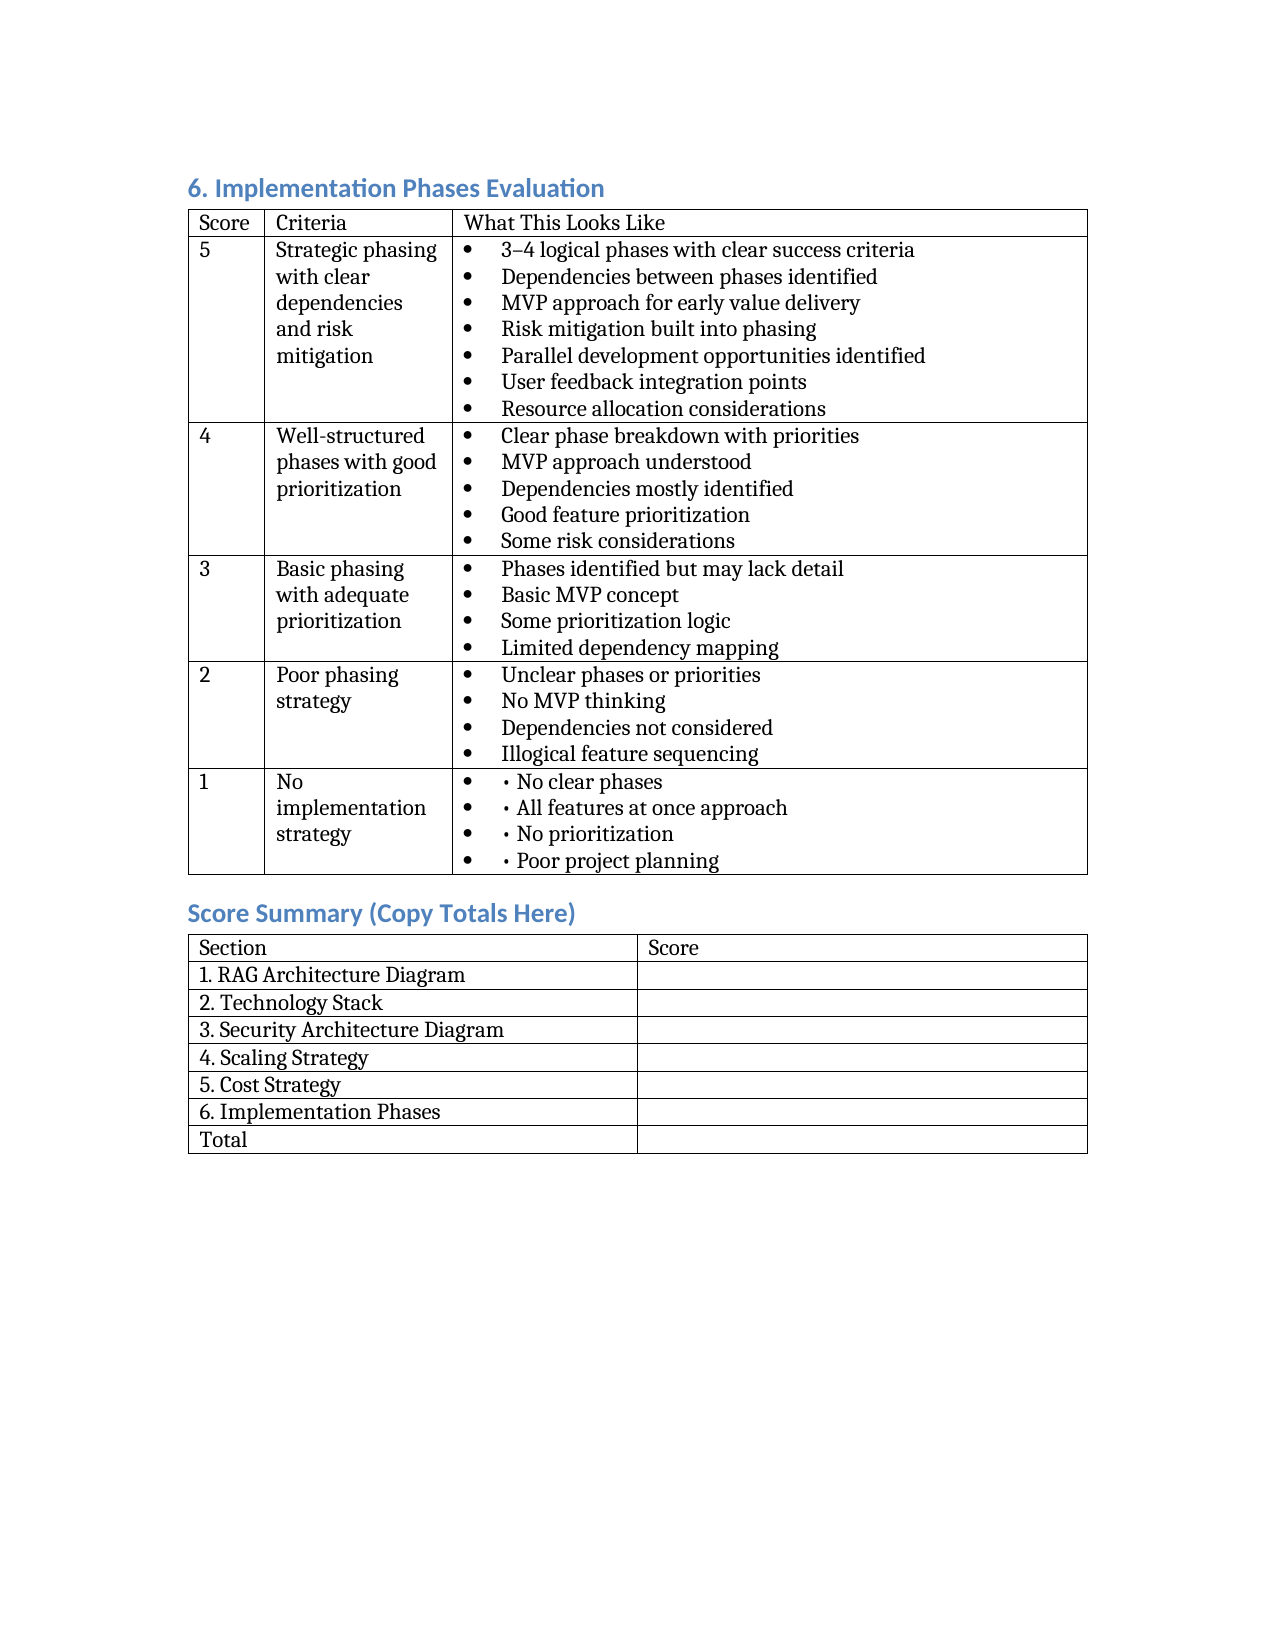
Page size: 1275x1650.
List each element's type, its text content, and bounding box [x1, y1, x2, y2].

table_header Criteria [265, 210, 452, 236]
table_header Score [638, 935, 1087, 961]
table_cell [638, 1126, 1087, 1153]
subtitle 6. Implementation Phases Evaluation [187, 171, 1087, 204]
table_cell [638, 1072, 1087, 1098]
table_cell 5 [189, 237, 264, 422]
table_cell Unclear phases or priorities No MVP thinking Dependencies not considered Illogical feature sequencing [453, 662, 1087, 767]
table_cell 6. Implementation Phases [189, 1099, 637, 1125]
table_header Section [189, 935, 637, 961]
table_cell Clear phase breakdown with priorities MVP approach understood Dependencies mostly identified Good feature prioritization Some risk considerations [453, 423, 1087, 554]
table_cell Strategic phasing with clear dependencies and risk mitigation [265, 237, 452, 422]
table_cell [638, 990, 1087, 1016]
table_cell 1 [189, 769, 264, 874]
table_cell Total [189, 1126, 637, 1153]
subtitle Score Summary (Copy Totals Here) [187, 896, 1087, 929]
table_cell 1. RAG Architecture Diagram [189, 962, 637, 988]
table_cell 2 [189, 662, 264, 767]
table_cell 4 [189, 423, 264, 554]
table_header Score [189, 210, 264, 236]
table_cell 2. Technology Stack [189, 990, 637, 1016]
table_cell Well-structured phases with good prioritization [265, 423, 452, 554]
table_cell [638, 1044, 1087, 1071]
table_cell • No clear phases • All features at once approach • No prioritization • Poor project planning [453, 769, 1087, 874]
table_cell Basic phasing with adequate prioritization [265, 556, 452, 661]
table_cell [638, 1099, 1087, 1125]
table_cell 4. Scaling Strategy [189, 1044, 637, 1071]
table_cell 5. Cost Strategy [189, 1072, 637, 1098]
table_cell No implementation strategy [265, 769, 452, 874]
table_cell Phases identified but may lack detail Basic MVP concept Some prioritization logic Limited dependency mapping [453, 556, 1087, 661]
table_cell 3–4 logical phases with clear success criteria Dependencies between phases identified MVP approach for early value delivery Risk mitigation built into phasing Parallel development opportunities identified User feedback integration points Resource allocation considerations [453, 237, 1087, 422]
table_cell 3 [189, 556, 264, 661]
table_cell 3. Security Architecture Diagram [189, 1017, 637, 1043]
table_cell [638, 962, 1087, 988]
table_cell Poor phasing strategy [265, 662, 452, 767]
table_header What This Looks Like [453, 210, 1087, 236]
table_cell [638, 1017, 1087, 1043]
